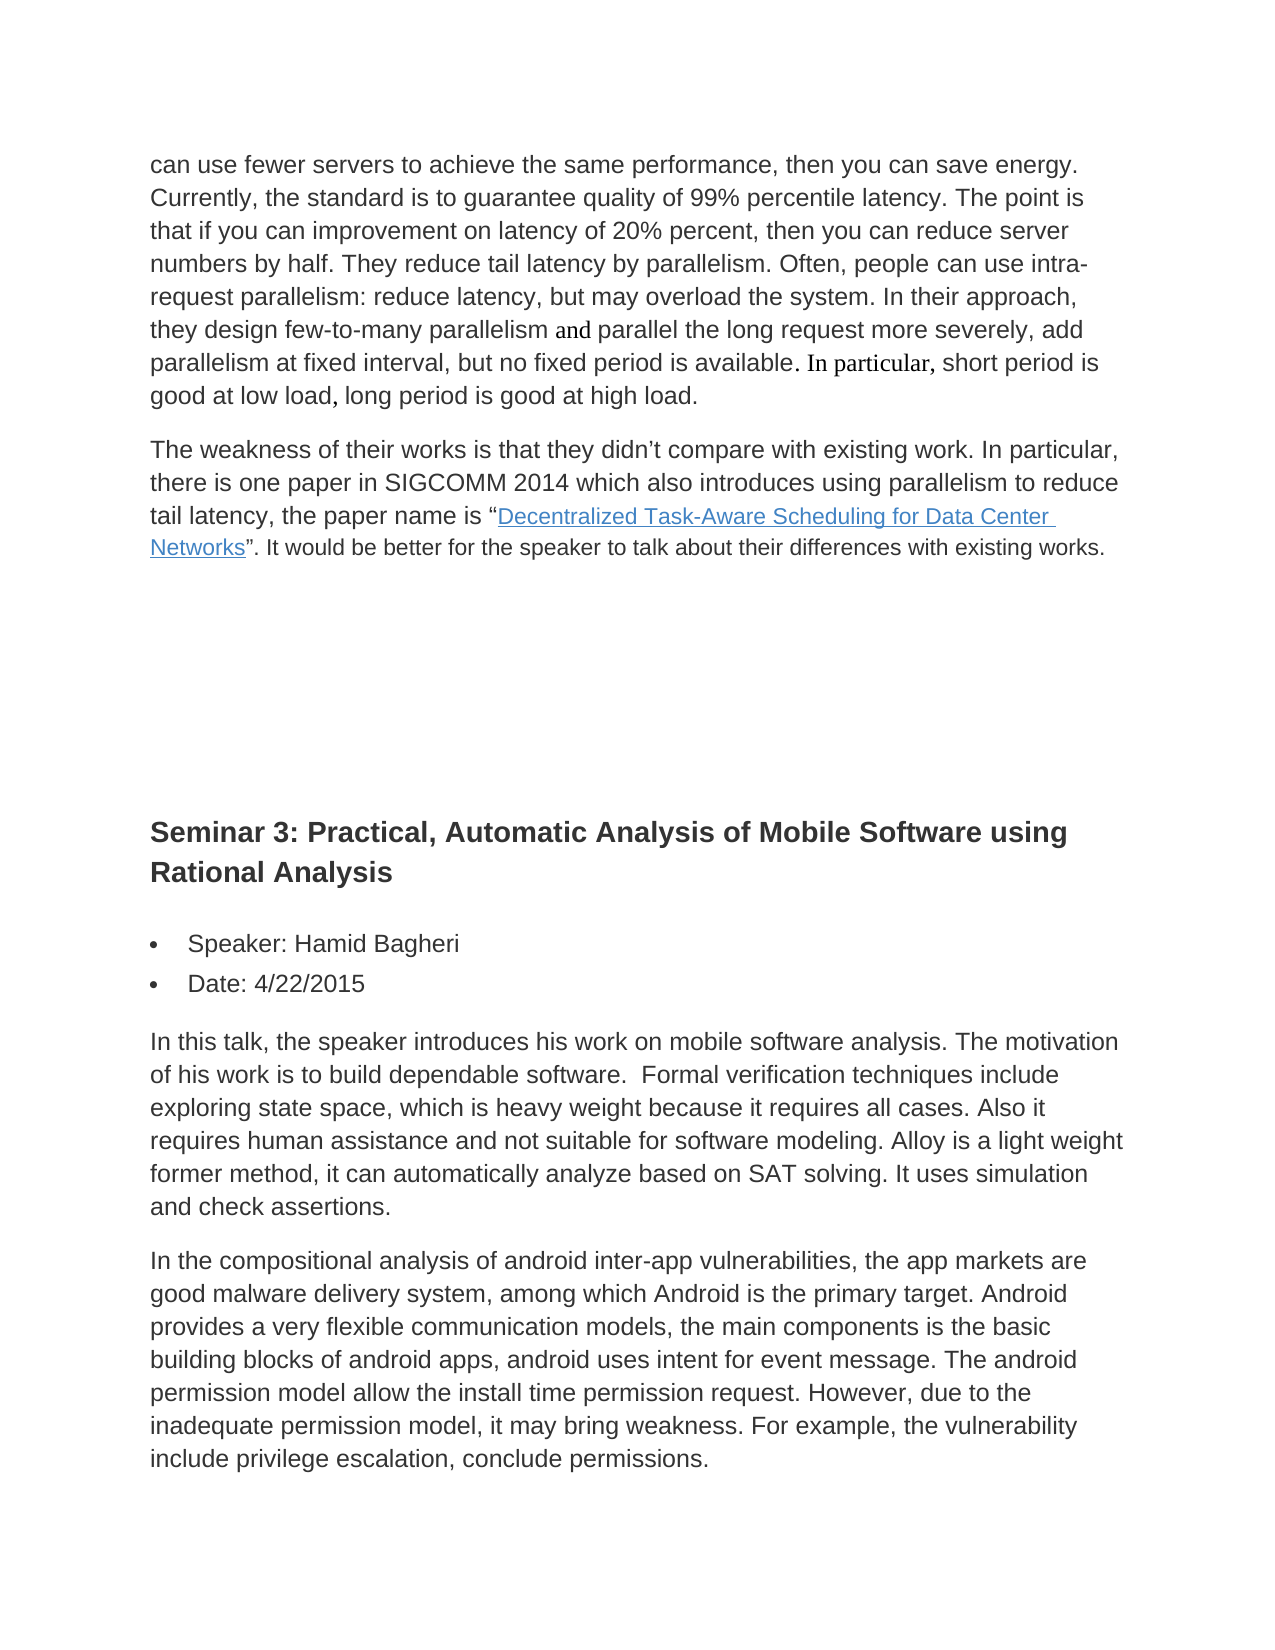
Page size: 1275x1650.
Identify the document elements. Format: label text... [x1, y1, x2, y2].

text In the compositional analysis of android inter-app vulnerabilities, the app markets are good malware delivery system, among which Android is the primary target. Android provides a very flexible communication models, the main components is the basic building blocks of android apps, android uses intent for event message. The android permission model allow the install time permission request. However, due to the inadequate permission model, it may bring weakness. For example, the vulnerability include privilege escalation, conclude permissions. [150, 1246, 1125, 1473]
list Speaker: Hamid Bagheri [150, 918, 1125, 958]
text Seminar 3: Practical, Automatic Analysis of Mobile Software using Rational Analysis [150, 809, 1125, 889]
text In this talk, the speaker introduces his work on mobile software analysis. The motivation of his work is to build dependable software. Formal verification techniques include exploring state space, which is heavy weight because it requires all cases. Also it requires human assistance and not suitable for software modeling. Alloy is a light weight former method, it can automatically analyze based on SAT solving. It uses simulation and check assertions. [150, 1027, 1125, 1221]
text The weakness of their works is that they didn’t compare with existing work. In particular, there is one paper in SIGCOMM 2014 which also introduces using parallelism to reduce tail latency, the paper name is “Decentralized Task-Aware Scheduling for Data Center Networks”. It would be better for the speaker to talk about their differences with existing works. [150, 435, 1125, 560]
list Date: 4/22/2015 [150, 958, 1125, 998]
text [150, 150, 1125, 410]
